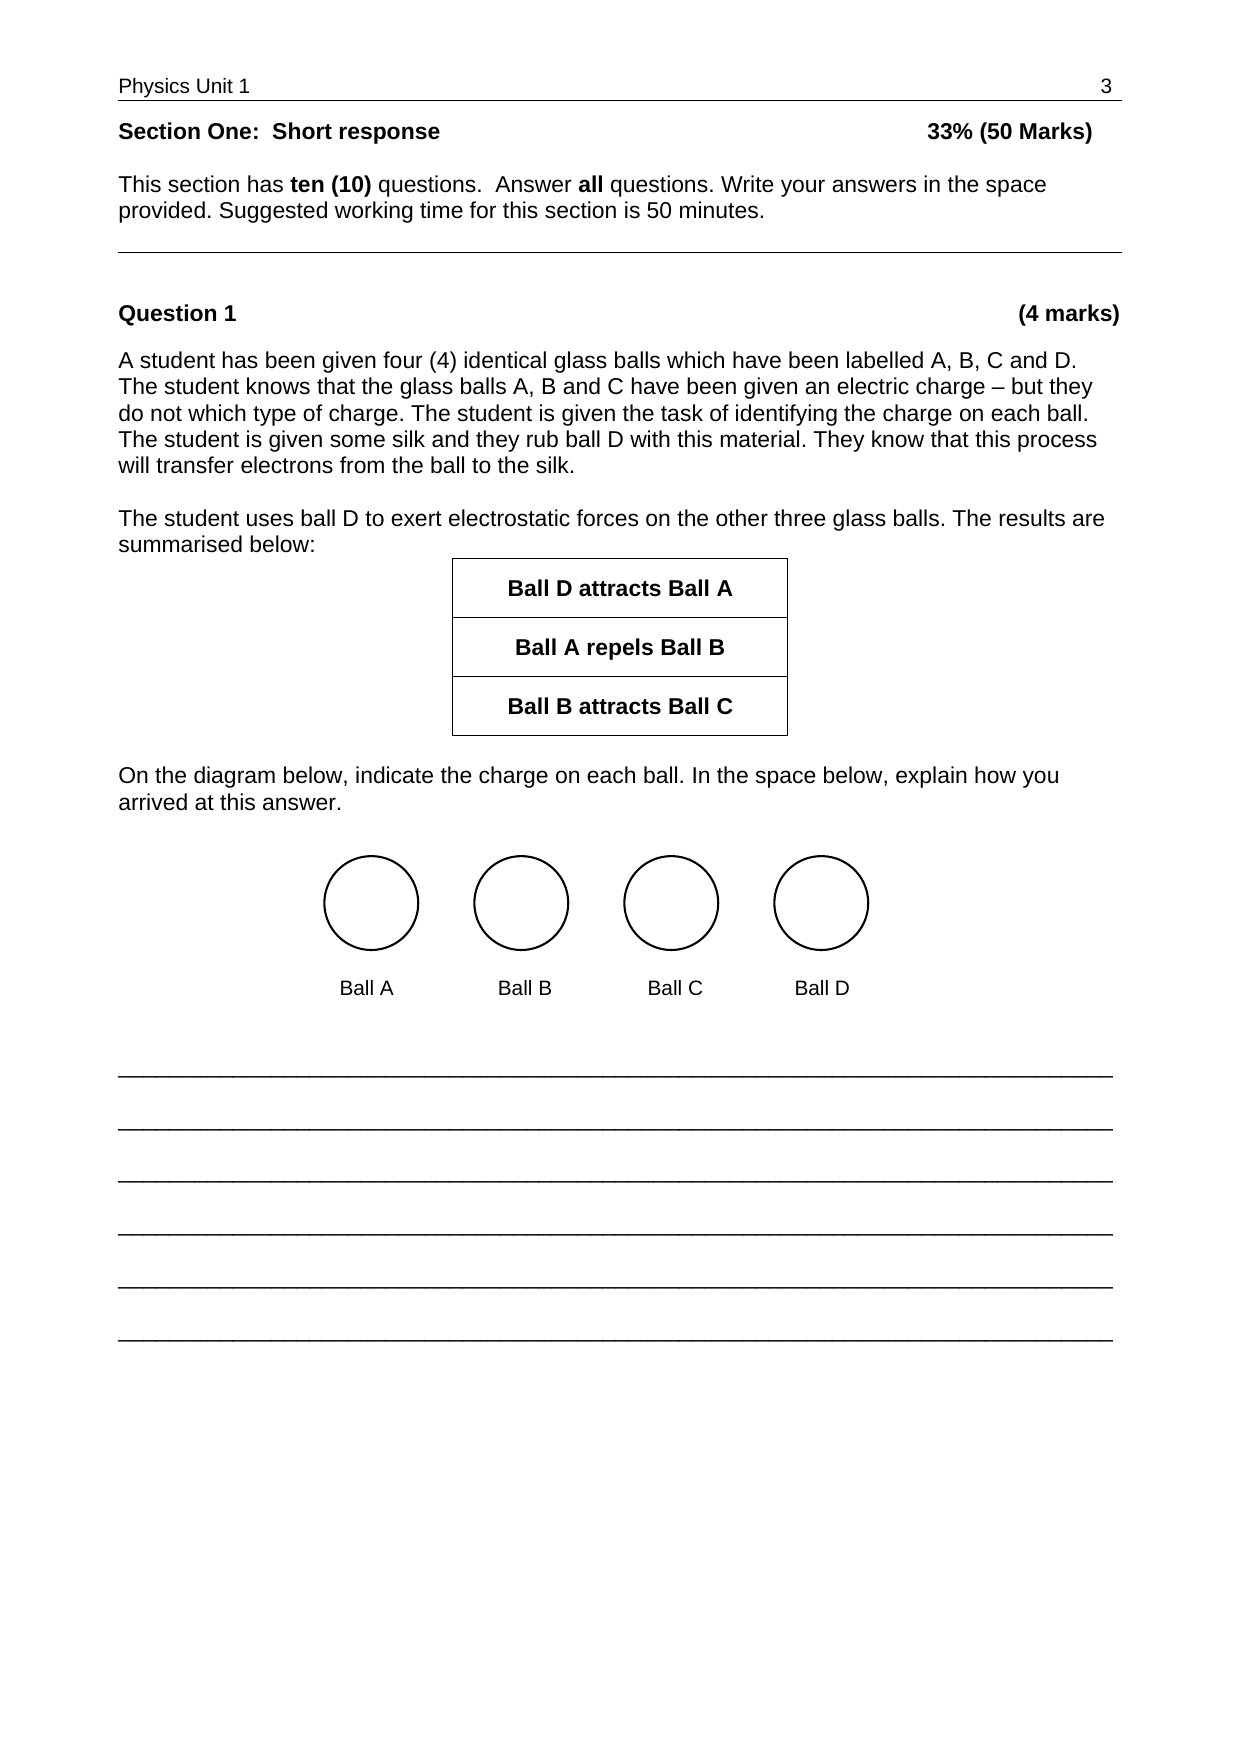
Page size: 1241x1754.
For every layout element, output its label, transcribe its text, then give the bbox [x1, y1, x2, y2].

table_cell Ball A repels Ball B [453, 618, 787, 676]
text provided. Suggested working time for this section is 50 minutes. [118, 197, 1122, 223]
text On the diagram below, indicate the charge on each ball. In the space below, explain how you arrived at this answer. [118, 762, 1122, 815]
text The student uses ball D to exert electrostatic forces on the other three glass balls. The results are summarised below: [118, 505, 1122, 558]
text This section has ten (10) questions. Answer all questions. Write your answers in the space [118, 171, 1122, 197]
text The student is given some silk and they rub ball D with this material. They know that this process will transfer electrons from the ball to the silk. [118, 426, 1122, 478]
text A student has been given four (4) identical glass balls which have been labelled A, B, C and D. The student knows that the glass balls A, B and C have been given an electric charge – but they do not which type of charge. The student is given the task of identifying the charge on each ball. [118, 347, 1122, 426]
table_cell Ball B attracts Ball C [453, 677, 787, 735]
text ____________________________________________________________________________________________________________________________________________________________________________________________________________________________________________________________________________________________________________________________________________________________________________________________________________________________________________________________________________________ [118, 1052, 1122, 1342]
table_header Ball D attracts Ball A [453, 559, 787, 617]
text Section One: Short response 33% (50 Marks) [118, 118, 1122, 144]
text Question 1 (4 marks) [118, 300, 1122, 326]
